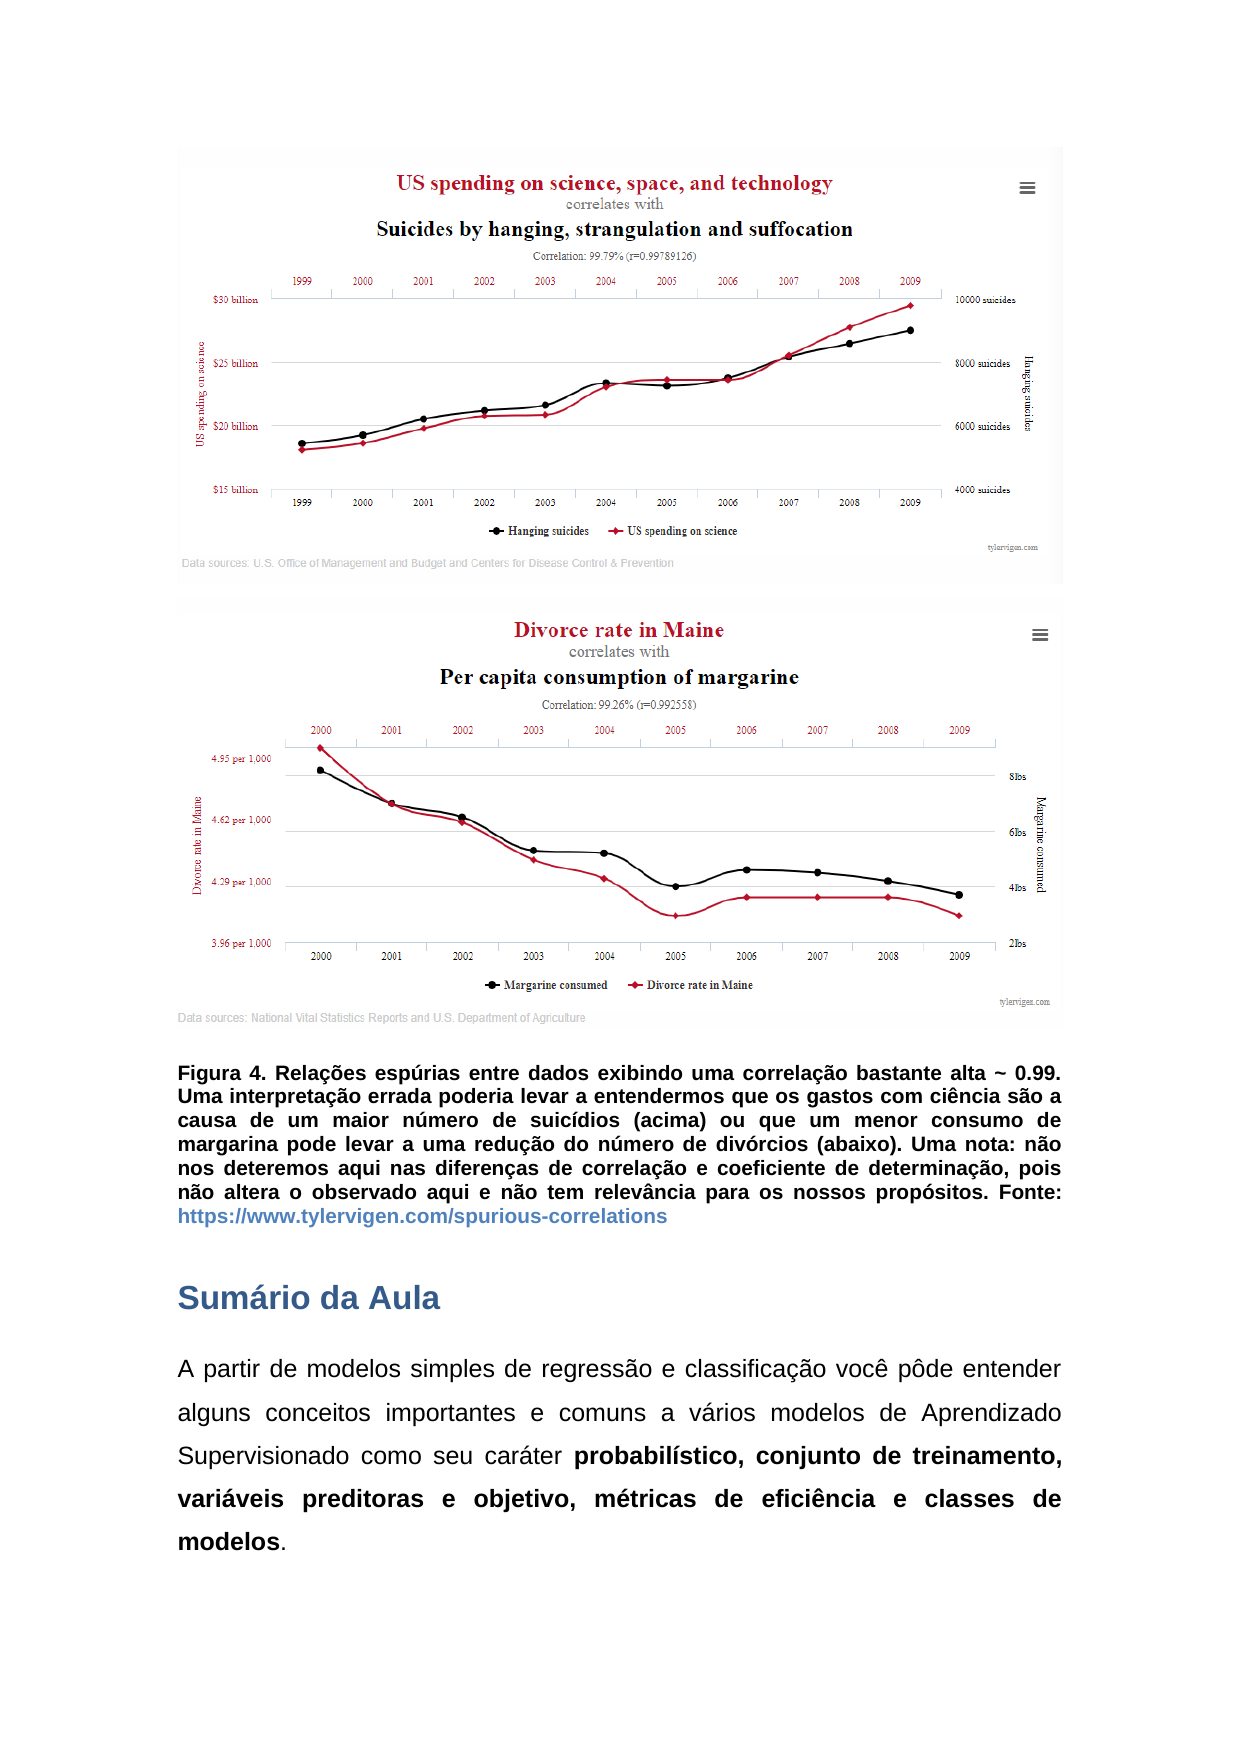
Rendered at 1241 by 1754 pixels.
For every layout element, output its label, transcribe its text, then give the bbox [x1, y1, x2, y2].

subtitle Sumário da Aula [177, 1278, 1063, 1317]
picture [177, 598, 1063, 1028]
picture [177, 147, 1063, 584]
text Figura 4. Relações espúrias entre dados exibindo uma correlação bastante alta ~ 0.99. Uma interpretação errada poderia levar a entendermos que os gastos com ciência são a causa de um maior número de suicídios (acima) ou que um menor consumo de margarina pode levar a uma redução do número de divórcios (abaixo). Uma nota: não nos deteremos aqui nas diferenças de correlação e coeficiente de determinação, pois não altera o observado aqui e não tem relevância para os nossos propósitos. Fonte: https://www.tylervigen.com/spurious-correlations [177, 1060, 1063, 1228]
text A partir de modelos simples de regressão e classificação você pôde entender alguns conceitos importantes e comuns a vários modelos de Aprendizado Supervisionado como seu caráter probabilístico, conjunto de treinamento, variáveis preditoras e objetivo, métricas de eficiência e classes de modelos. [177, 1354, 1063, 1556]
